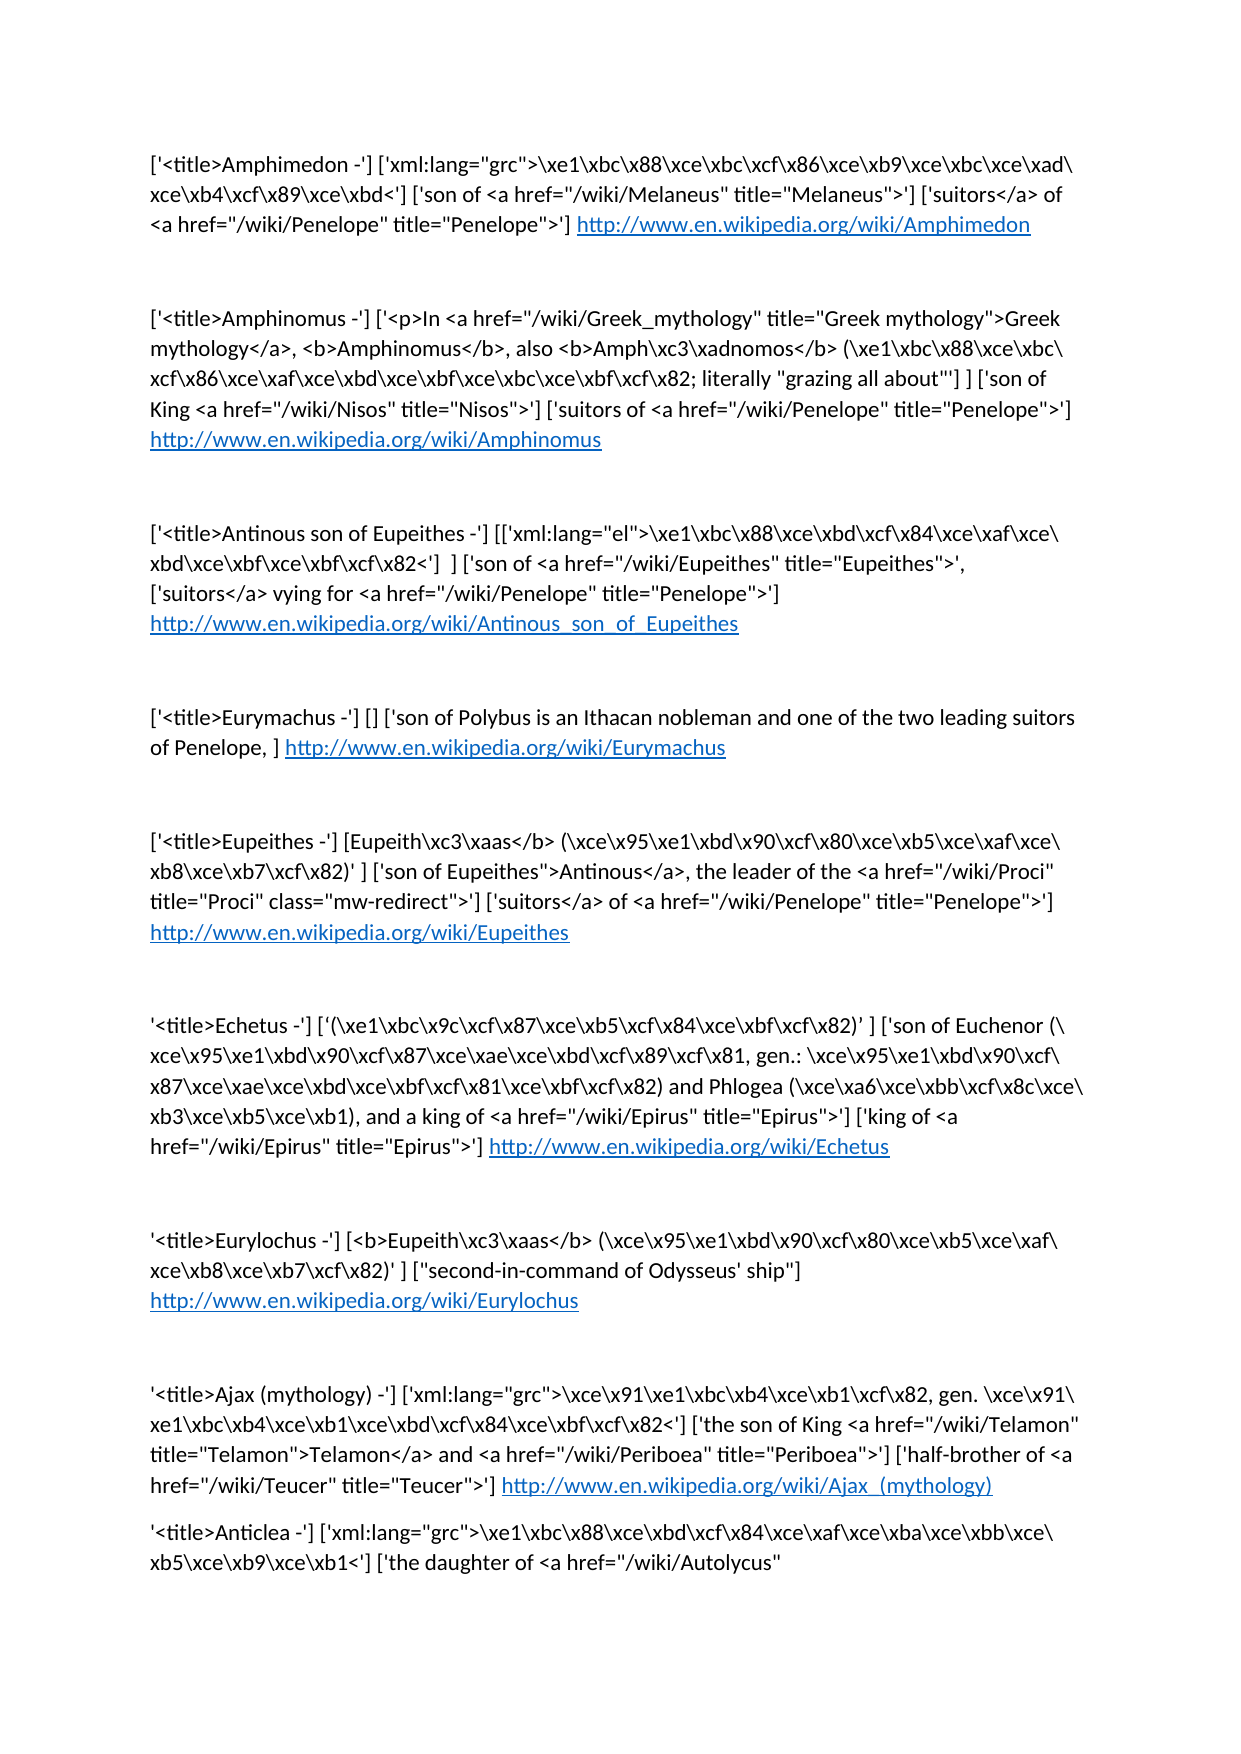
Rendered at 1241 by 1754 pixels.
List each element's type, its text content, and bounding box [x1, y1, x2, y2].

text ['<title>Amphinomus -'] ['<p>In <a href="/wiki/Greek_mythology" title="Greek mythology">Greek mythology</a>, <b>Amphinomus</b>, also <b>Amph\xc3\xadnomos</b> (\xe1\xbc\x88\xce\xbc\xcf\x86\xce\xaf\xce\xbd\xce\xbf\xce\xbc\xce\xbf\xcf\x82; literally "grazing all about"'] ] ['son of King <a href="/wiki/Nisos" title="Nisos">'] ['suitors of <a href="/wiki/Penelope" title="Penelope">'] http://www.en.wikipedia.org/wiki/Amphinomus [150, 304, 1090, 453]
text '<title>Echetus -'] [‘(\xe1\xbc\x9c\xcf\x87\xce\xb5\xcf\x84\xce\xbf\xcf\x82)’ ] ['son of Euchenor (\xce\x95\xe1\xbd\x90\xcf\x87\xce\xae\xce\xbd\xcf\x89\xcf\x81, gen.: \xce\x95\xe1\xbd\x90\xcf\x87\xce\xae\xce\xbd\xce\xbf\xcf\x81\xce\xbf\xcf\x82) and Phlogea (\xce\xa6\xce\xbb\xcf\x8c\xce\xb3\xce\xb5\xce\xb1), and a king of <a href="/wiki/Epirus" title="Epirus">'] ['king of <a href="/wiki/Epirus" title="Epirus">'] http://www.en.wikipedia.org/wiki/Echetus [150, 1011, 1090, 1160]
text '<title>Ajax (mythology) -'] ['xml:lang="grc">\xce\x91\xe1\xbc\xb4\xce\xb1\xcf\x82, gen. \xce\x91\xe1\xbc\xb4\xce\xb1\xce\xbd\xcf\x84\xce\xbf\xcf\x82<'] ['the son of King <a href="/wiki/Telamon" title="Telamon">Telamon</a> and <a href="/wiki/Periboea" title="Periboea">'] ['half-brother of <a href="/wiki/Teucer" title="Teucer">'] http://www.en.wikipedia.org/wiki/Ajax_(mythology) [150, 1380, 1090, 1499]
text ['<title>Amphimedon -'] ['xml:lang="grc">\xe1\xbc\x88\xce\xbc\xcf\x86\xce\xb9\xce\xbc\xce\xad\xce\xb4\xcf\x89\xce\xbd<'] ['son of <a href="/wiki/Melaneus" title="Melaneus">'] ['suitors</a> of <a href="/wiki/Penelope" title="Penelope">'] http://www.en.wikipedia.org/wiki/Amphimedon [150, 150, 1090, 238]
text '<title>Eurylochus -'] [<b>Eupeith\xc3\xaas</b> (\xce\x95\xe1\xbd\x90\xcf\x80\xce\xb5\xce\xaf\xce\xb8\xce\xb7\xcf\x82)' ] ["second-in-command of Odysseus' ship"] http://www.en.wikipedia.org/wiki/Eurylochus [150, 1226, 1090, 1314]
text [150, 1518, 1090, 1576]
text ['<title>Eupeithes -'] [Eupeith\xc3\xaas</b> (\xce\x95\xe1\xbd\x90\xcf\x80\xce\xb5\xce\xaf\xce\xb8\xce\xb7\xcf\x82)' ] ['son of Eupeithes">Antinous</a>, the leader of the <a href="/wiki/Proci" title="Proci" class="mw-redirect">'] ['suitors</a> of <a href="/wiki/Penelope" title="Penelope">'] http://www.en.wikipedia.org/wiki/Eupeithes [150, 827, 1090, 946]
text ['<title>Eurymachus -'] [] ['son of Polybus is an Ithacan nobleman and one of the two leading suitors of Penelope, ] http://www.en.wikipedia.org/wiki/Eurymachus [150, 703, 1090, 761]
text ['<title>Antinous son of Eupeithes -'] [['xml:lang="el">\xe1\xbc\x88\xce\xbd\xcf\x84\xce\xaf\xce\xbd\xce\xbf\xce\xbf\xcf\x82<'] ] ['son of <a href="/wiki/Eupeithes" title="Eupeithes">', ['suitors</a> vying for <a href="/wiki/Penelope" title="Penelope">'] http://www.en.wikipedia.org/wiki/Antinous_son_of_Eupeithes [150, 519, 1090, 637]
